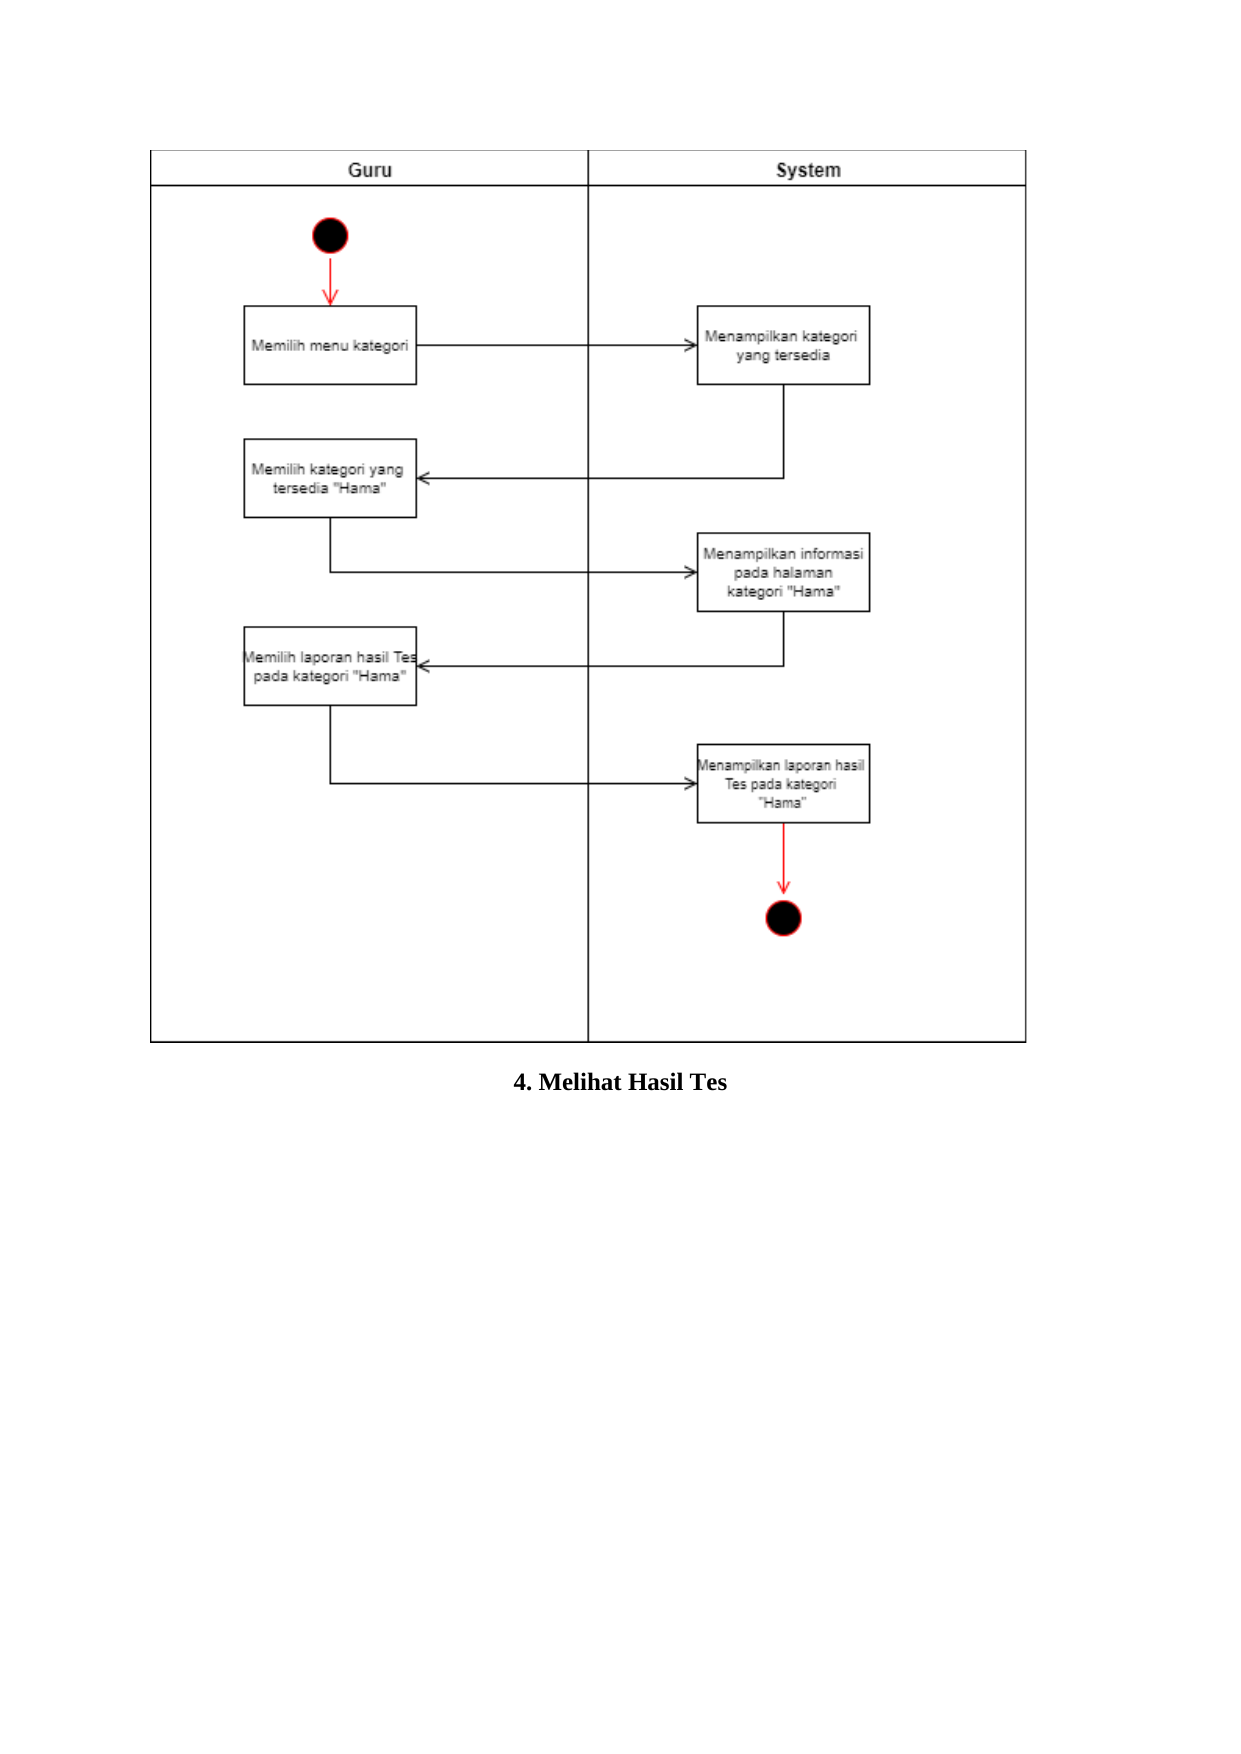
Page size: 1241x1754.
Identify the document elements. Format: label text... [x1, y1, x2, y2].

picture [150, 150, 1027, 1043]
text 4. Melihat Hasil Tes [150, 1067, 1090, 1096]
